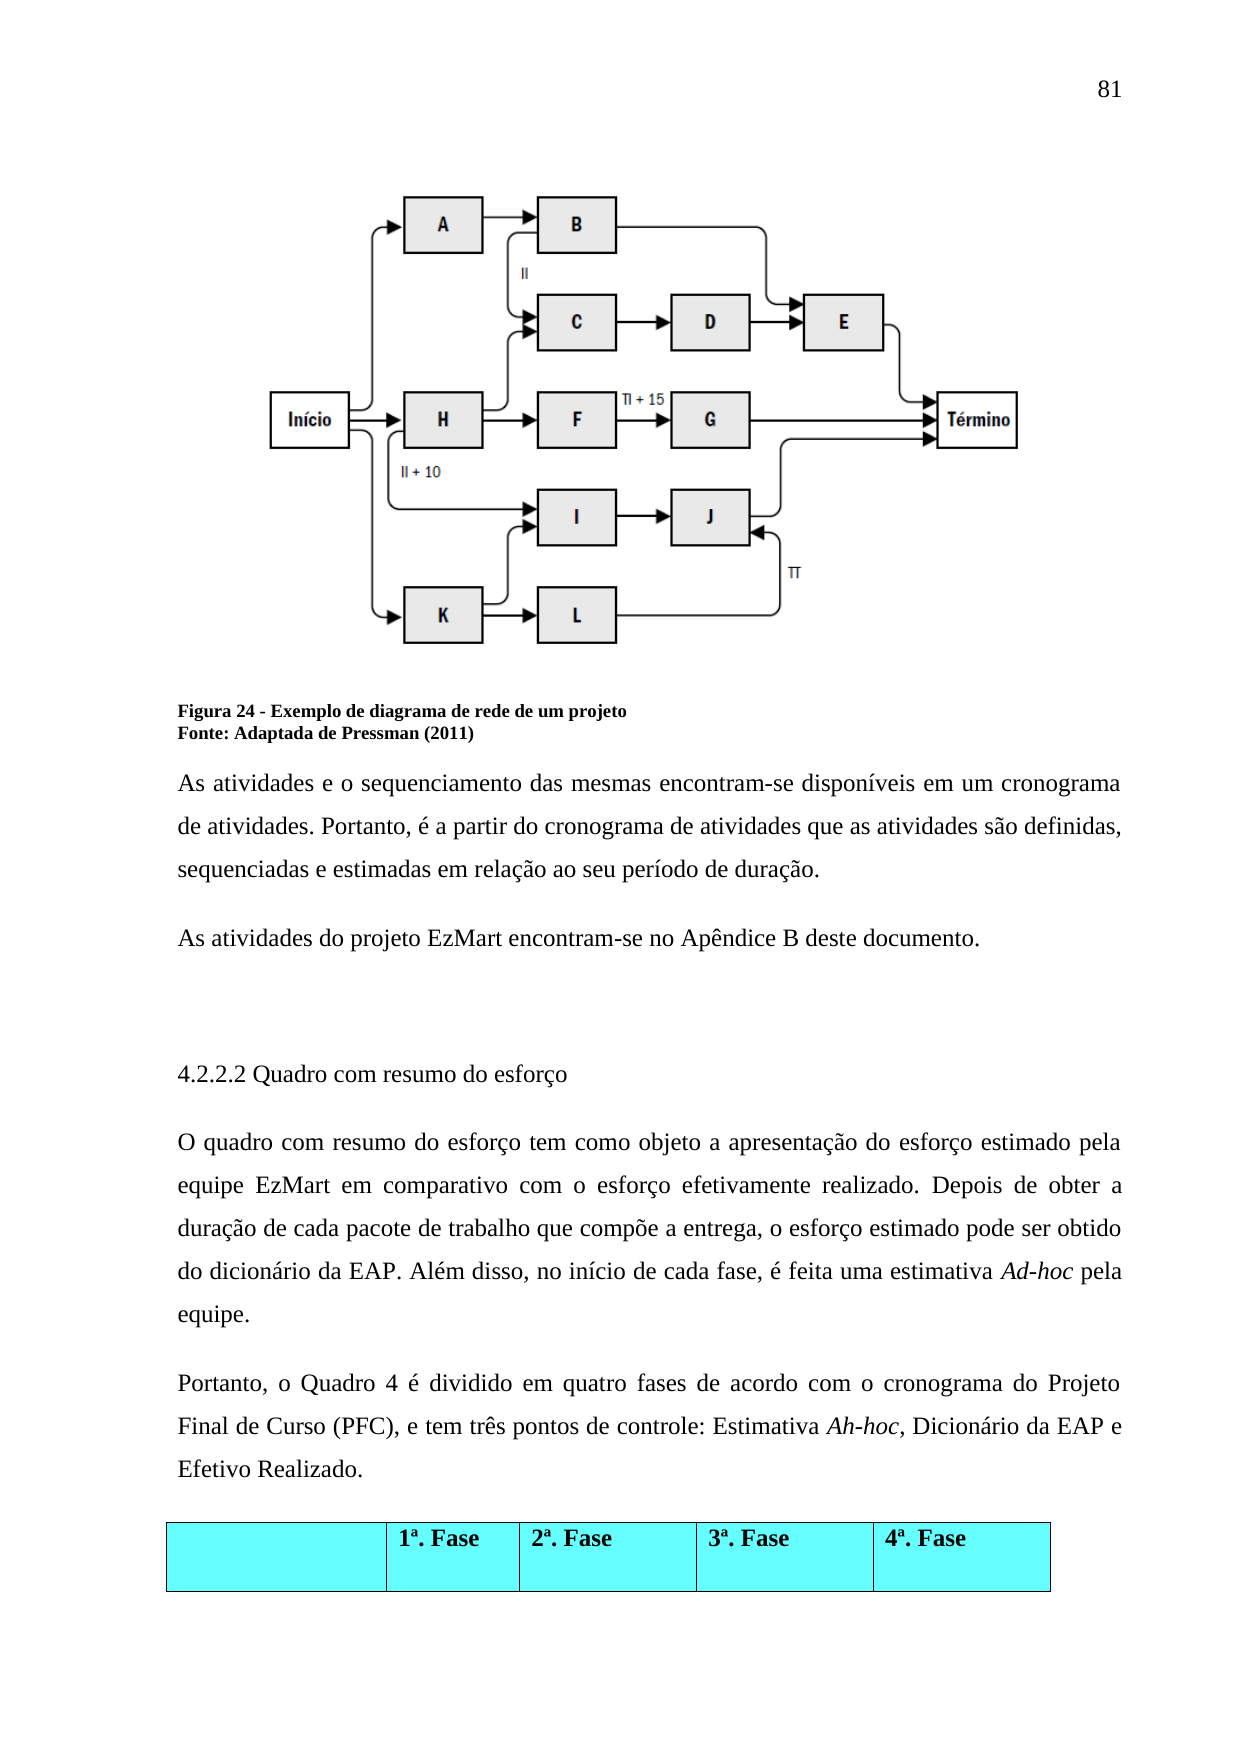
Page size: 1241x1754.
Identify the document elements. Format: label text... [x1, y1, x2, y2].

text O quadro com resumo do esforço tem como objeto a apresentação do esforço estimado pela equipe EzMart em comparativo com o esforço efetivamente realizado. Depois de obter a duração de cada pacote de trabalho que compõe a entrega, o esforço estimado pode ser obtido do dicionário da EAP. Além disso, no início de cada fase, é feita uma estimativa Ad-hoc pela equipe. [177, 1127, 1122, 1328]
text As atividades do projeto EzMart encontram-se no Apêndice B deste documento. [177, 923, 1122, 951]
text Figura 24 - Exemplo de diagrama de rede de um projeto [177, 700, 1122, 722]
text As atividades e o sequenciamento das mesmas encontram-se disponíveis em um cronograma de atividades. Portanto, é a partir do cronograma de atividades que as atividades são definidas, sequenciadas e estimadas em relação ao seu período de duração. [177, 768, 1122, 883]
table_header 1ª. Fase [387, 1523, 519, 1591]
table_header 2ª. Fase [520, 1523, 696, 1591]
subtitle 4.2.2.2 Quadro com resumo do esforço [177, 1059, 1122, 1088]
table_header 4ª. Fase [874, 1523, 1050, 1591]
text Fonte: Adaptada de Pressman (2011) [177, 722, 1122, 743]
table_header [167, 1523, 386, 1591]
table_header 3ª. Fase [697, 1523, 873, 1591]
text Portanto, o Quadro 4 é dividido em quatro fases de acordo com o cronograma do Projeto Final de Curso (PFC), e tem três pontos de controle: Estimativa Ah-hoc, Dicionário da EAP e Efetivo Realizado. [177, 1368, 1122, 1483]
picture [256, 177, 1044, 661]
